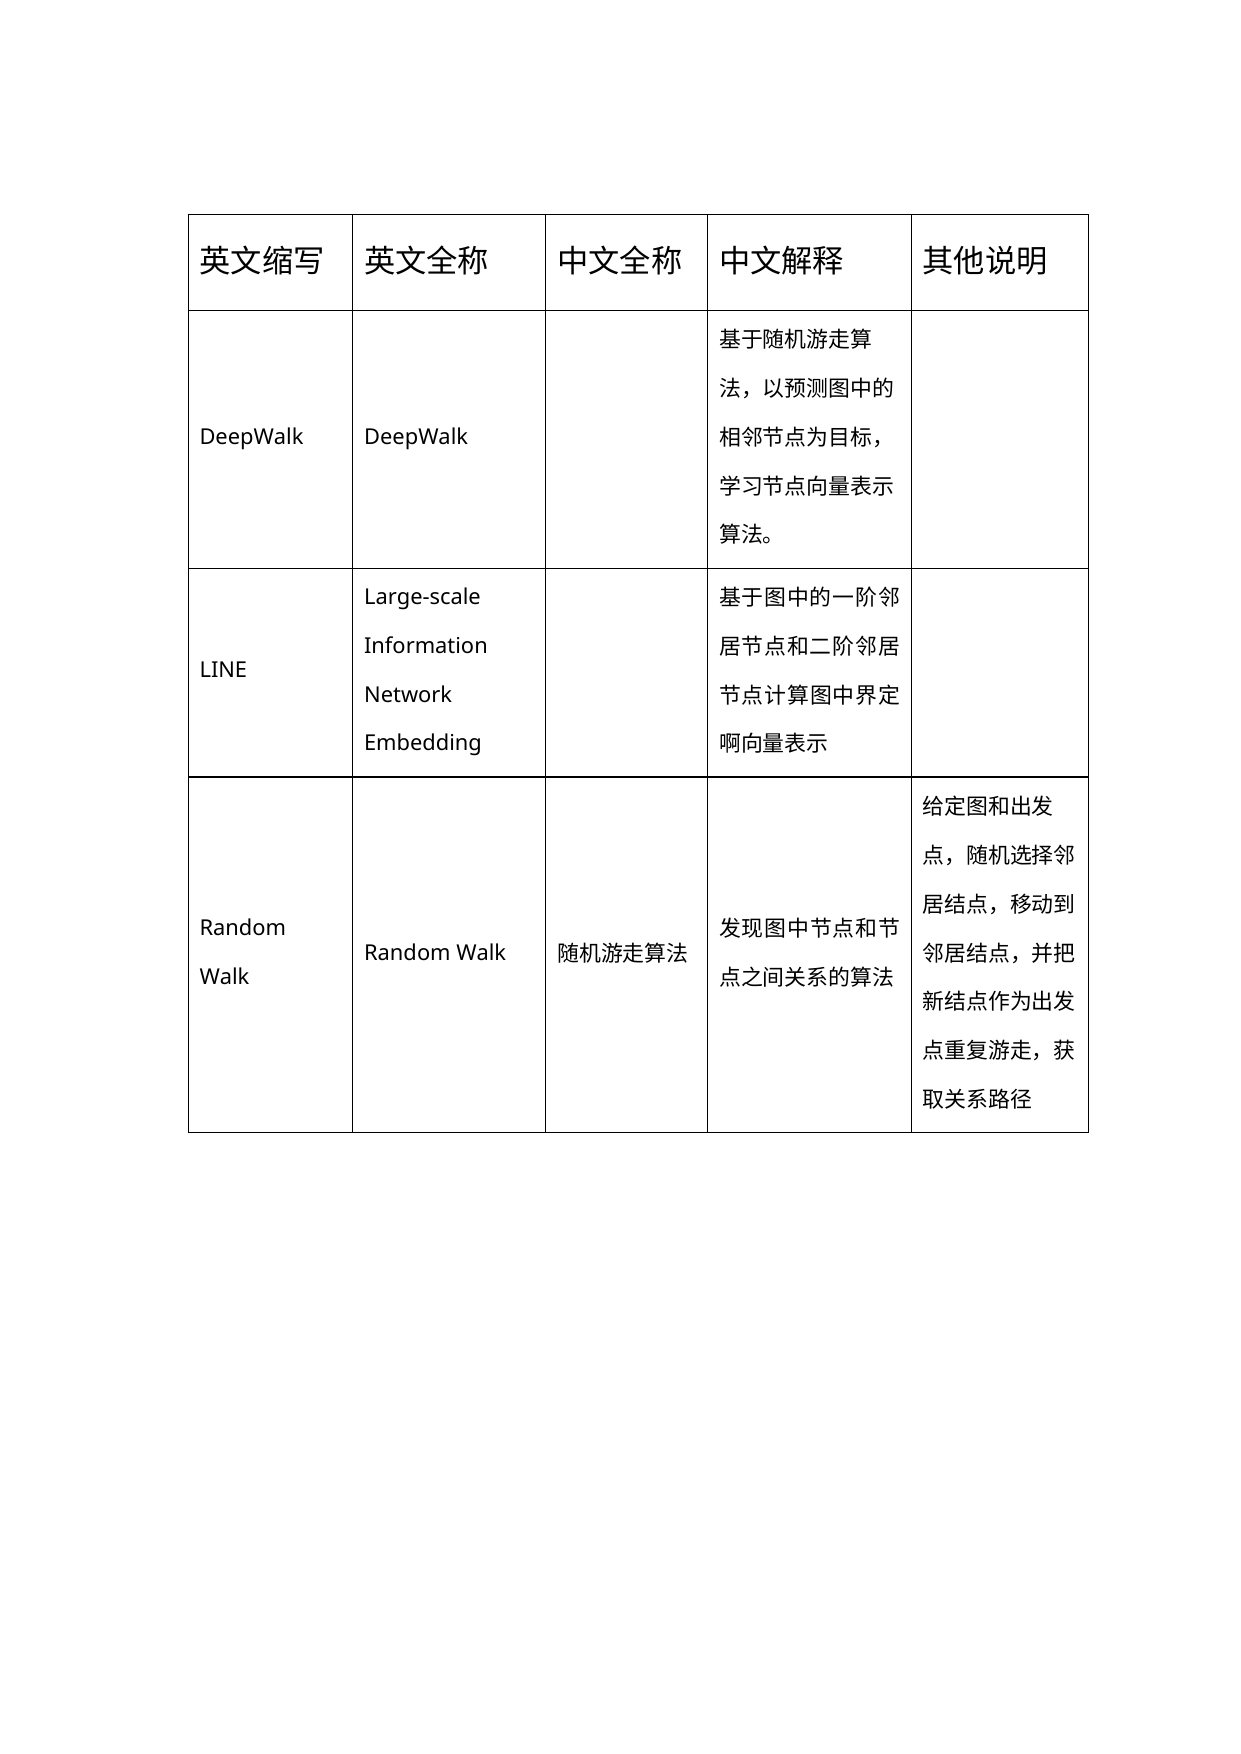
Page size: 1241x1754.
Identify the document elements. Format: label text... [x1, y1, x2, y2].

table_cell Random Walk [189, 778, 352, 1132]
table_cell DeepWalk [353, 311, 545, 567]
table_cell Large-scale Information Network Embedding [353, 569, 545, 776]
table_cell Random Walk [353, 778, 545, 1132]
table_cell 发现图中节点和节点之间关系的算法 [708, 778, 911, 1132]
table_cell 基于随机游走算法，以预测图中的相邻节点为目标，学习节点向量表示算法。 [708, 311, 911, 567]
table_header 中文全称 [546, 215, 707, 309]
table_cell [912, 311, 1088, 567]
table_header 英文全称 [353, 215, 545, 309]
table_cell 随机游走算法 [546, 778, 707, 1132]
table_cell LINE [189, 569, 352, 776]
table_cell [912, 569, 1088, 776]
table_cell 基于图中的一阶邻居节点和二阶邻居节点计算图中界定啊向量表示 [708, 569, 911, 776]
table_cell DeepWalk [189, 311, 352, 567]
table_cell [546, 569, 707, 776]
table_header 其他说明 [912, 215, 1088, 309]
table_cell [546, 311, 707, 567]
table_header 中文解释 [708, 215, 911, 309]
table_header 英文缩写 [189, 215, 352, 309]
table_cell 给定图和出发点，随机选择邻居结点，移动到邻居结点，并把新结点作为出发点重复游走，获取关系路径 [912, 778, 1088, 1132]
